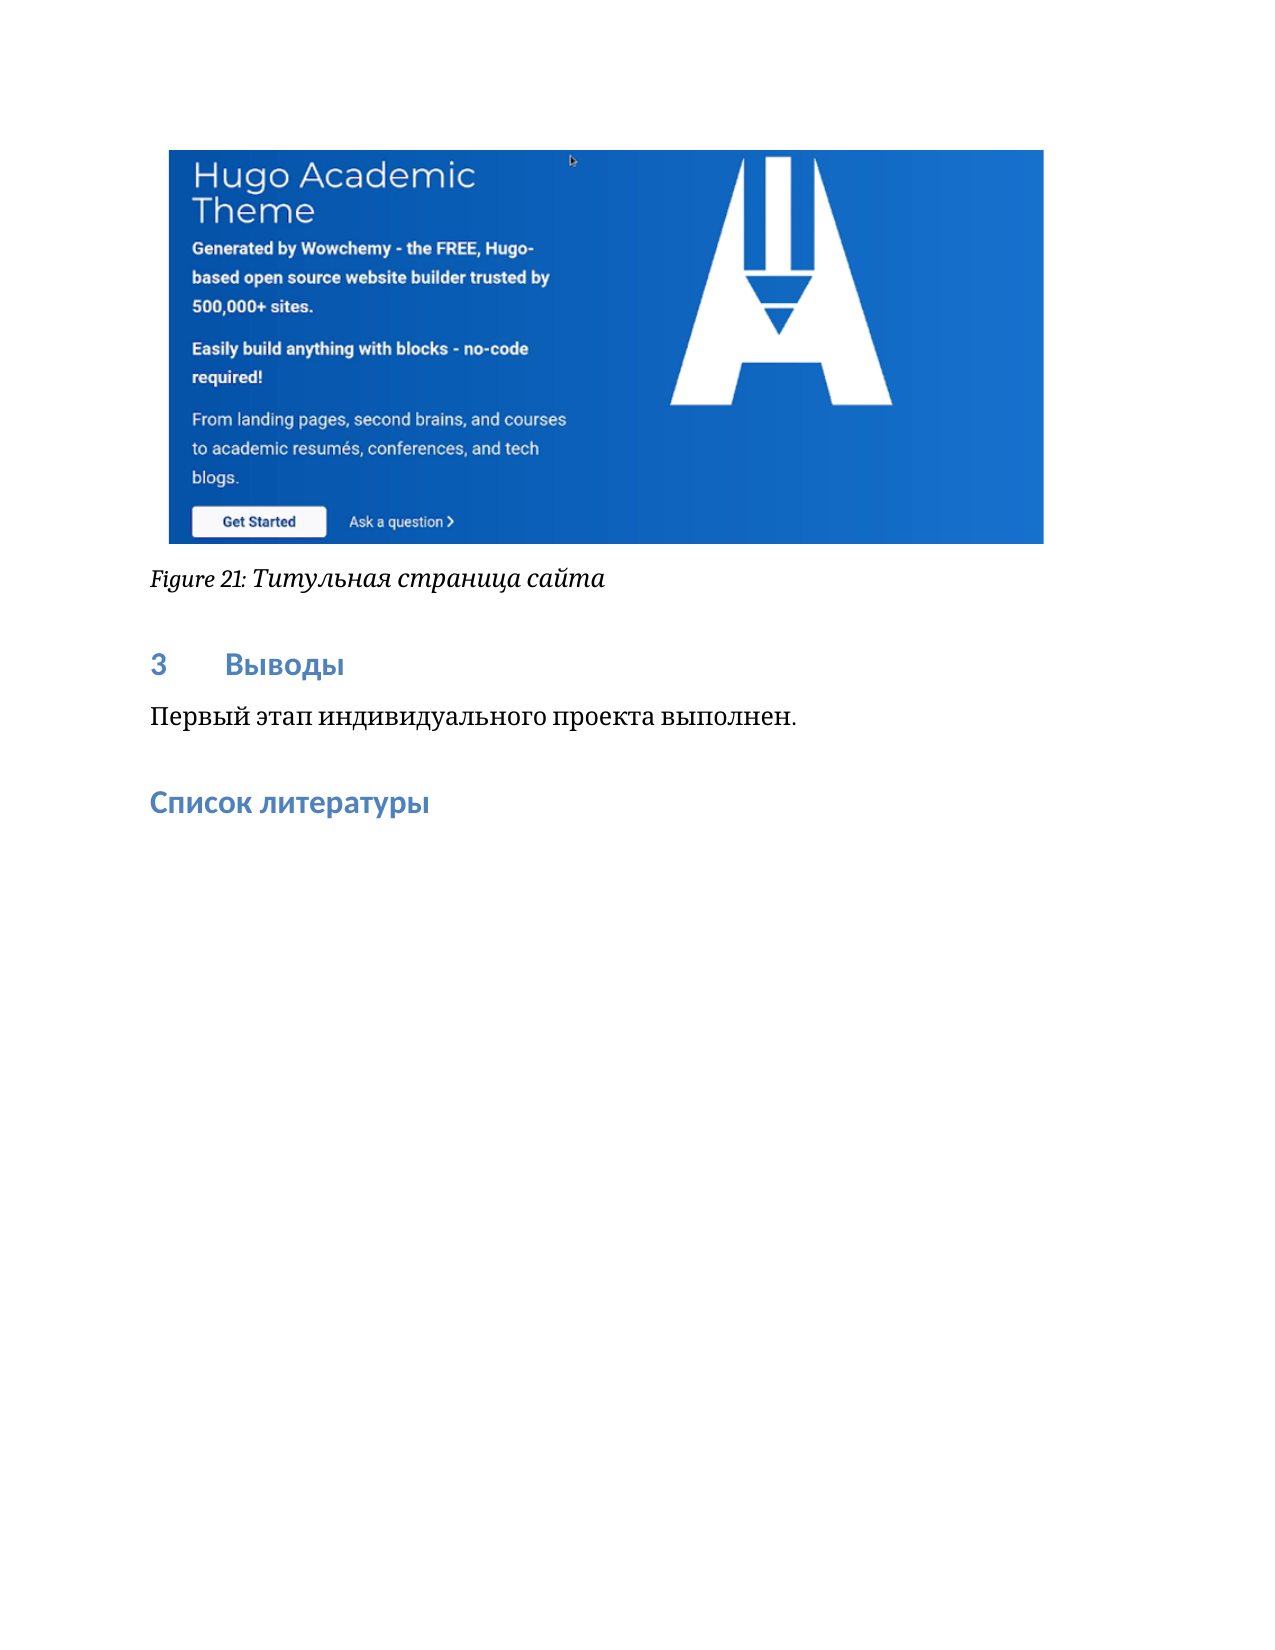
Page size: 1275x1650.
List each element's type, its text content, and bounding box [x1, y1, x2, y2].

subtitle 3 Выводы [150, 643, 1125, 684]
text Figure 21: Титульная страница сайта [150, 564, 1125, 593]
subtitle Список литературы [150, 782, 1125, 822]
picture [168, 150, 1044, 544]
text Первый этап индивидуального проекта выполнен. [150, 703, 1125, 732]
